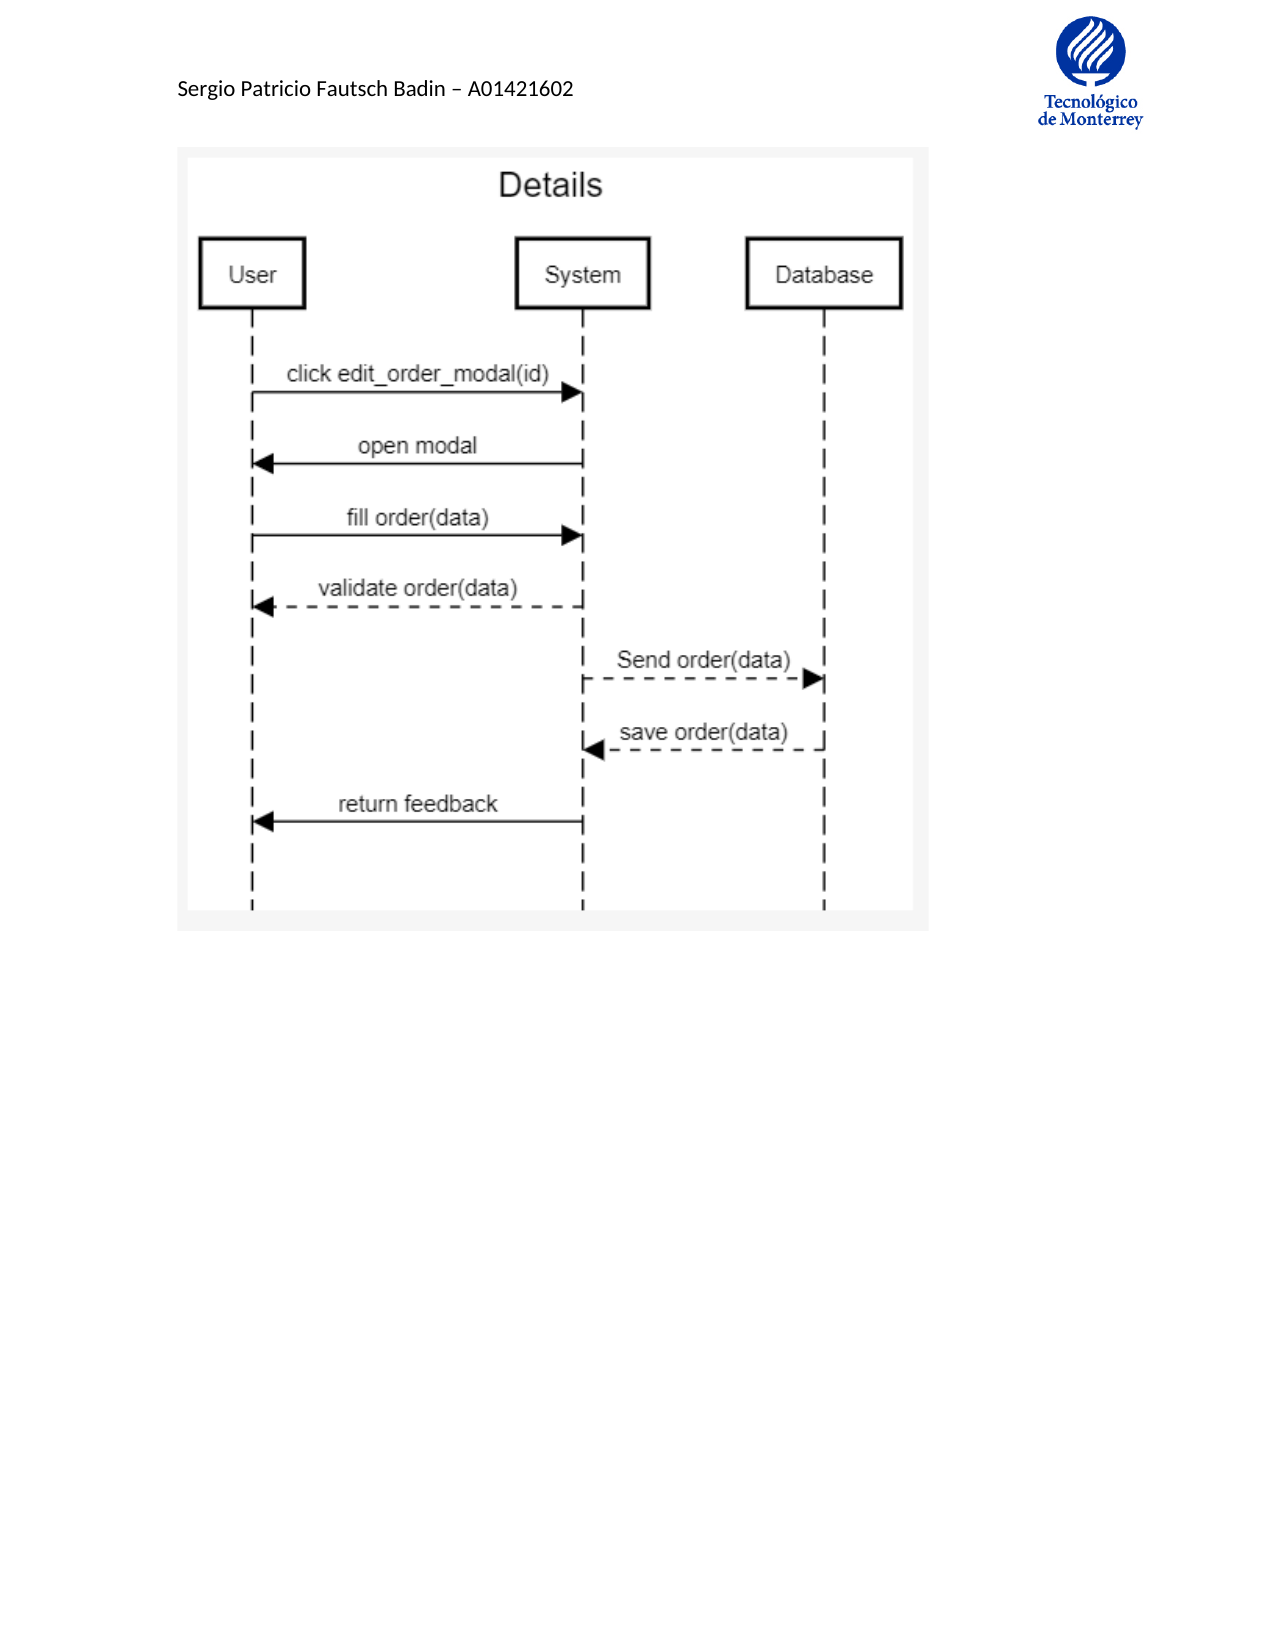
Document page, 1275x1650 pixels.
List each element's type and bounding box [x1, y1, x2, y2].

picture [981, 0, 1199, 146]
picture [177, 147, 929, 931]
